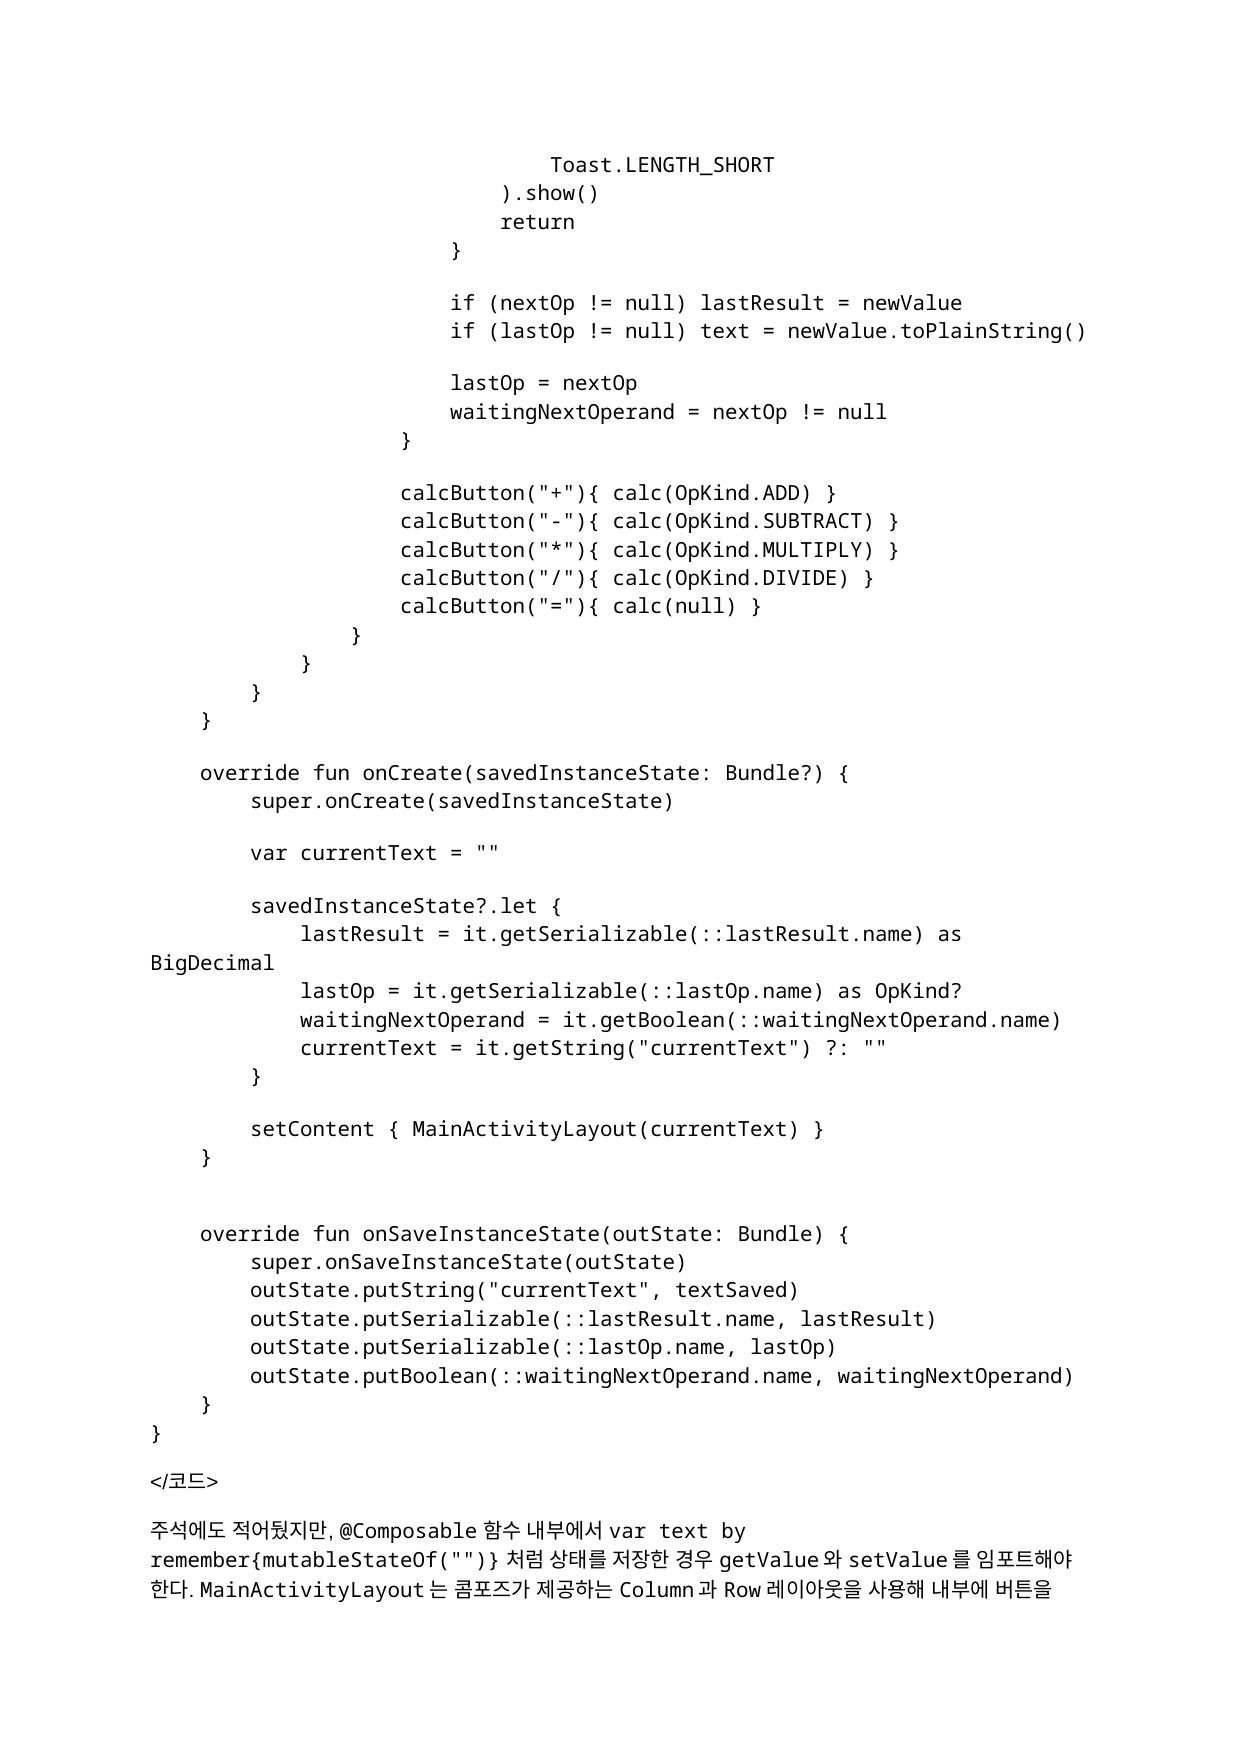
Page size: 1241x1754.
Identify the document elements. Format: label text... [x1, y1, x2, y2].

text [150, 1516, 1090, 1603]
text </코드> [150, 1467, 1090, 1496]
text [150, 150, 1090, 1446]
